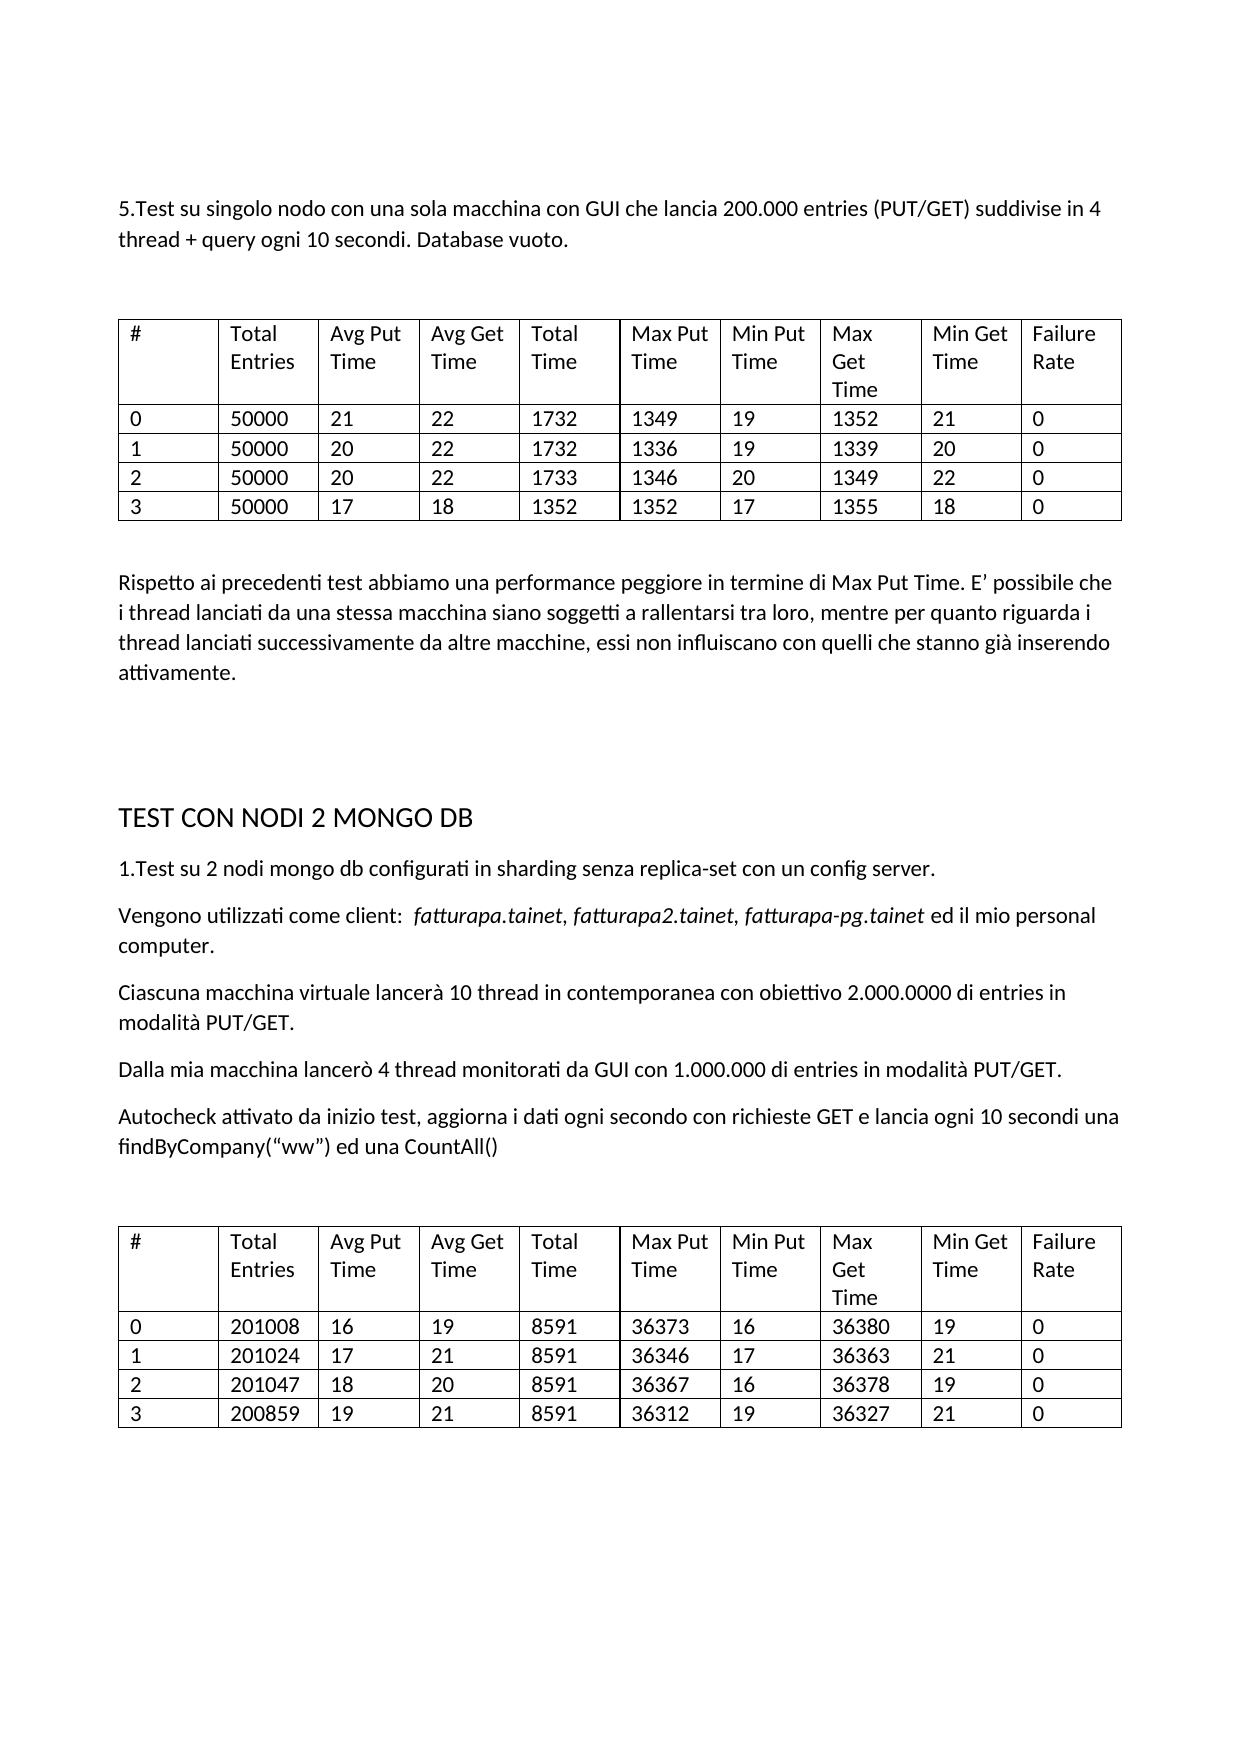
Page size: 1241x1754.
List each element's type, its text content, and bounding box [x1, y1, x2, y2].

table_cell 20 [922, 434, 1021, 462]
table_cell 18 [420, 492, 519, 520]
text Rispetto ai precedenti test abbiamo una performance peggiore in termine di Max Put Time. E’ possibile che i thread lanciati da una stessa macchina siano soggetti a rallentarsi tra loro, mentre per quanto riguarda i thread lanciati successivamente da altre macchine, essi non influiscano con quelli che stanno già inserendo attivamente. [118, 568, 1122, 686]
table_cell 18 [319, 1370, 419, 1398]
table_cell 1349 [621, 405, 720, 433]
table_cell 21 [420, 1399, 519, 1427]
table_cell 0 [119, 405, 218, 433]
table_cell 36380 [821, 1312, 921, 1340]
table_cell 50000 [219, 463, 318, 491]
text Autocheck attivato da inizio test, aggiorna i dati ogni secondo con richieste GET e lancia ogni 10 secondi una findByCompany(“ww”) ed una CountAll() [118, 1102, 1122, 1160]
table_header Total Time [520, 320, 619, 403]
text TEST CON NODI 2 MONGO DB [118, 799, 1122, 834]
table_cell 200859 [219, 1399, 318, 1427]
table_cell 36367 [621, 1370, 720, 1398]
table_cell 2 [119, 463, 218, 491]
table_cell 17 [319, 1341, 419, 1369]
table_cell 16 [721, 1370, 820, 1398]
table_cell 8591 [520, 1341, 619, 1369]
table_cell 21 [319, 405, 419, 433]
text 1.Test su 2 nodi mongo db configurati in sharding senza replica-set con un config server. [118, 854, 1122, 882]
table_cell 20 [420, 1370, 519, 1398]
table_header Avg Put Time [319, 320, 419, 403]
table_cell 1732 [520, 434, 619, 462]
table_cell 201008 [219, 1312, 318, 1340]
table_header Avg Put Time [319, 1227, 419, 1311]
table_header Max Put Time [621, 320, 720, 403]
table_header Total Time [520, 1227, 619, 1311]
table_header Max Put Time [621, 1227, 720, 1311]
table_header Min Put Time [721, 320, 820, 403]
text Ciascuna macchina virtuale lancerà 10 thread in contemporanea con obiettivo 2.000.0000 di entries in modalità PUT/GET. [118, 978, 1122, 1036]
text Vengono utilizzati come client: fatturapa.tainet, fatturapa2.tainet, fatturapa-pg.tainet ed il mio personal computer. [118, 901, 1122, 959]
table_cell 17 [721, 1341, 820, 1369]
table_cell 50000 [219, 434, 318, 462]
table_cell 0 [1022, 1370, 1121, 1398]
table_cell 0 [1022, 463, 1121, 491]
table_cell 36378 [821, 1370, 921, 1398]
table_cell 1355 [821, 492, 921, 520]
table_header Avg Get Time [420, 320, 519, 403]
table_cell 50000 [219, 405, 318, 433]
table_cell 0 [1022, 405, 1121, 433]
table_cell 8591 [520, 1370, 619, 1398]
table_cell 19 [721, 1399, 820, 1427]
table_header Max Get Time [821, 1227, 921, 1311]
table_cell 17 [721, 492, 820, 520]
table_cell 20 [319, 434, 419, 462]
table_cell 21 [922, 1341, 1021, 1369]
table_cell 50000 [219, 492, 318, 520]
table_cell 3 [119, 492, 218, 520]
table_cell 19 [319, 1399, 419, 1427]
table_cell 19 [420, 1312, 519, 1340]
table_cell 21 [922, 1399, 1021, 1427]
table_cell 36363 [821, 1341, 921, 1369]
table_cell 36327 [821, 1399, 921, 1427]
table_header Failure Rate [1022, 320, 1121, 403]
table_header Min Get Time [922, 1227, 1021, 1311]
table_cell 20 [721, 463, 820, 491]
table_cell 19 [922, 1370, 1021, 1398]
table_cell 22 [420, 463, 519, 491]
text Dalla mia macchina lancerò 4 thread monitorati da GUI con 1.000.000 di entries in modalità PUT/GET. [118, 1055, 1122, 1083]
table_cell 3 [119, 1399, 218, 1427]
table_cell 21 [420, 1341, 519, 1369]
table_cell 201047 [219, 1370, 318, 1398]
table_header Avg Get Time [420, 1227, 519, 1311]
table_cell 8591 [520, 1312, 619, 1340]
table_cell 22 [922, 463, 1021, 491]
table_cell 19 [721, 434, 820, 462]
table_cell 36312 [621, 1399, 720, 1427]
table_cell 0 [1022, 1312, 1121, 1340]
table_cell 1 [119, 434, 218, 462]
table_header # [119, 1227, 218, 1311]
table_cell 19 [922, 1312, 1021, 1340]
table_cell 36346 [621, 1341, 720, 1369]
table_cell 1352 [520, 492, 619, 520]
table_cell 36373 [621, 1312, 720, 1340]
table_cell 17 [319, 492, 419, 520]
table_header Failure Rate [1022, 1227, 1121, 1311]
table_cell 1352 [621, 492, 720, 520]
table_cell 22 [420, 434, 519, 462]
table_cell 0 [119, 1312, 218, 1340]
table_header Total Entries [219, 1227, 318, 1311]
table_cell 20 [319, 463, 419, 491]
table_cell 2 [119, 1370, 218, 1398]
table_cell 1339 [821, 434, 921, 462]
table_header Total Entries [219, 320, 318, 403]
table_cell 0 [1022, 492, 1121, 520]
table_cell 19 [721, 405, 820, 433]
table_cell 1349 [821, 463, 921, 491]
text 5.Test su singolo nodo con una sola macchina con GUI che lancia 200.000 entries (PUT/GET) suddivise in 4 thread + query ogni 10 secondi. Database vuoto. [118, 194, 1122, 253]
table_cell 16 [319, 1312, 419, 1340]
table_cell 201024 [219, 1341, 318, 1369]
table_header # [119, 320, 218, 403]
table_cell 21 [922, 405, 1021, 433]
table_cell 8591 [520, 1399, 619, 1427]
table_header Min Put Time [721, 1227, 820, 1311]
table_cell 1336 [621, 434, 720, 462]
table_header Min Get Time [922, 320, 1021, 403]
table_header Max Get Time [821, 320, 921, 403]
table_cell 0 [1022, 1341, 1121, 1369]
table_cell 1352 [821, 405, 921, 433]
table_cell 0 [1022, 1399, 1121, 1427]
table_cell 16 [721, 1312, 820, 1340]
table_cell 22 [420, 405, 519, 433]
table_cell 1 [119, 1341, 218, 1369]
table_cell 0 [1022, 434, 1121, 462]
table_cell 1732 [520, 405, 619, 433]
table_cell 1346 [621, 463, 720, 491]
table_cell 18 [922, 492, 1021, 520]
table_cell 1733 [520, 463, 619, 491]
